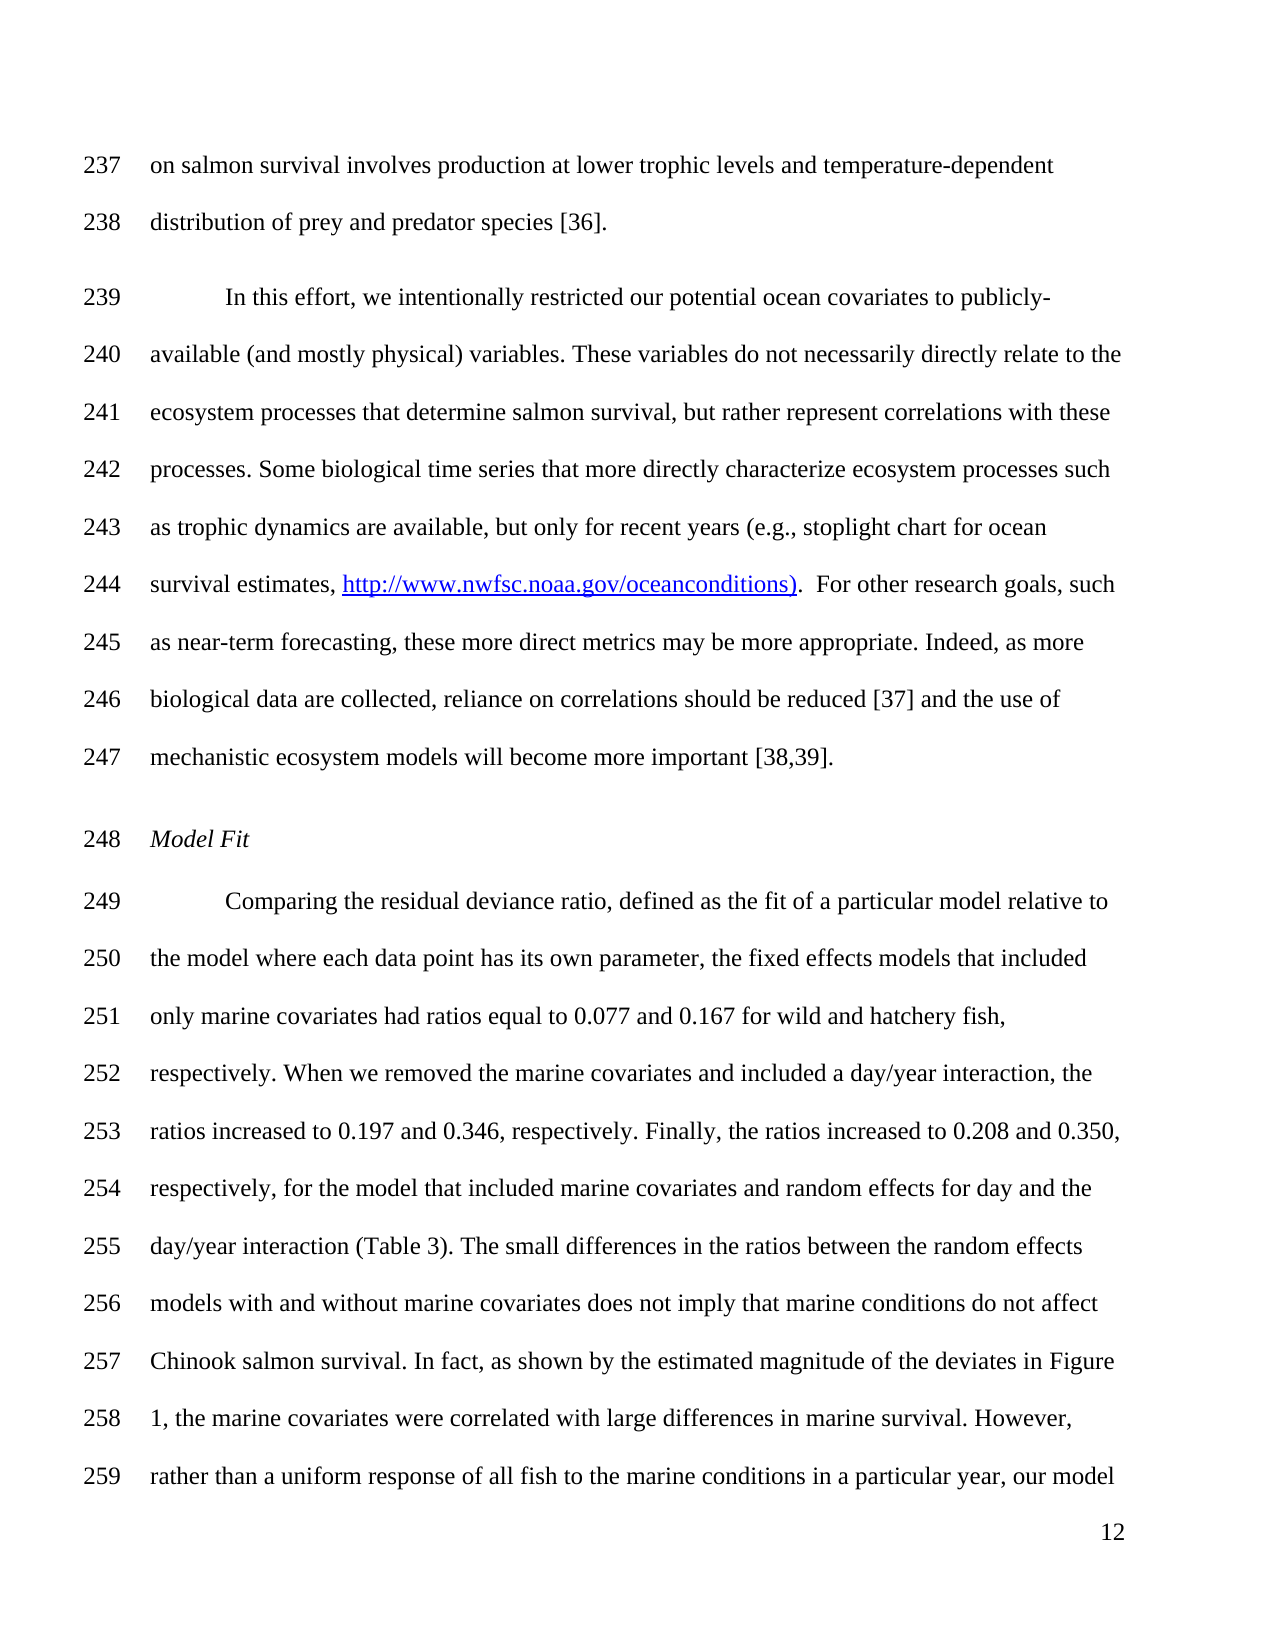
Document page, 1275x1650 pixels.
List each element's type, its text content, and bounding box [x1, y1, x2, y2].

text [150, 150, 1125, 236]
subtitle Model Fit [150, 824, 1125, 853]
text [150, 886, 1125, 1489]
text In this effort, we intentionally restricted our potential ocean covariates to publicly-available (and mostly physical) variables. These variables do not necessarily directly relate to the ecosystem processes that determine salmon survival, but rather represent correlations with these processes. Some biological time series that more directly characterize ecosystem processes such as trophic dynamics are available, but only for recent years (e.g., stoplight chart for ocean survival estimates, http://www.nwfsc.noaa.gov/oceanconditions). For other research goals, such as near-term forecasting, these more direct metrics may be more appropriate. Indeed, as more biological data are collected, reliance on correlations should be reduced [37] and the use of mechanistic ecosystem models will become more important [38,39]. [150, 282, 1125, 770]
